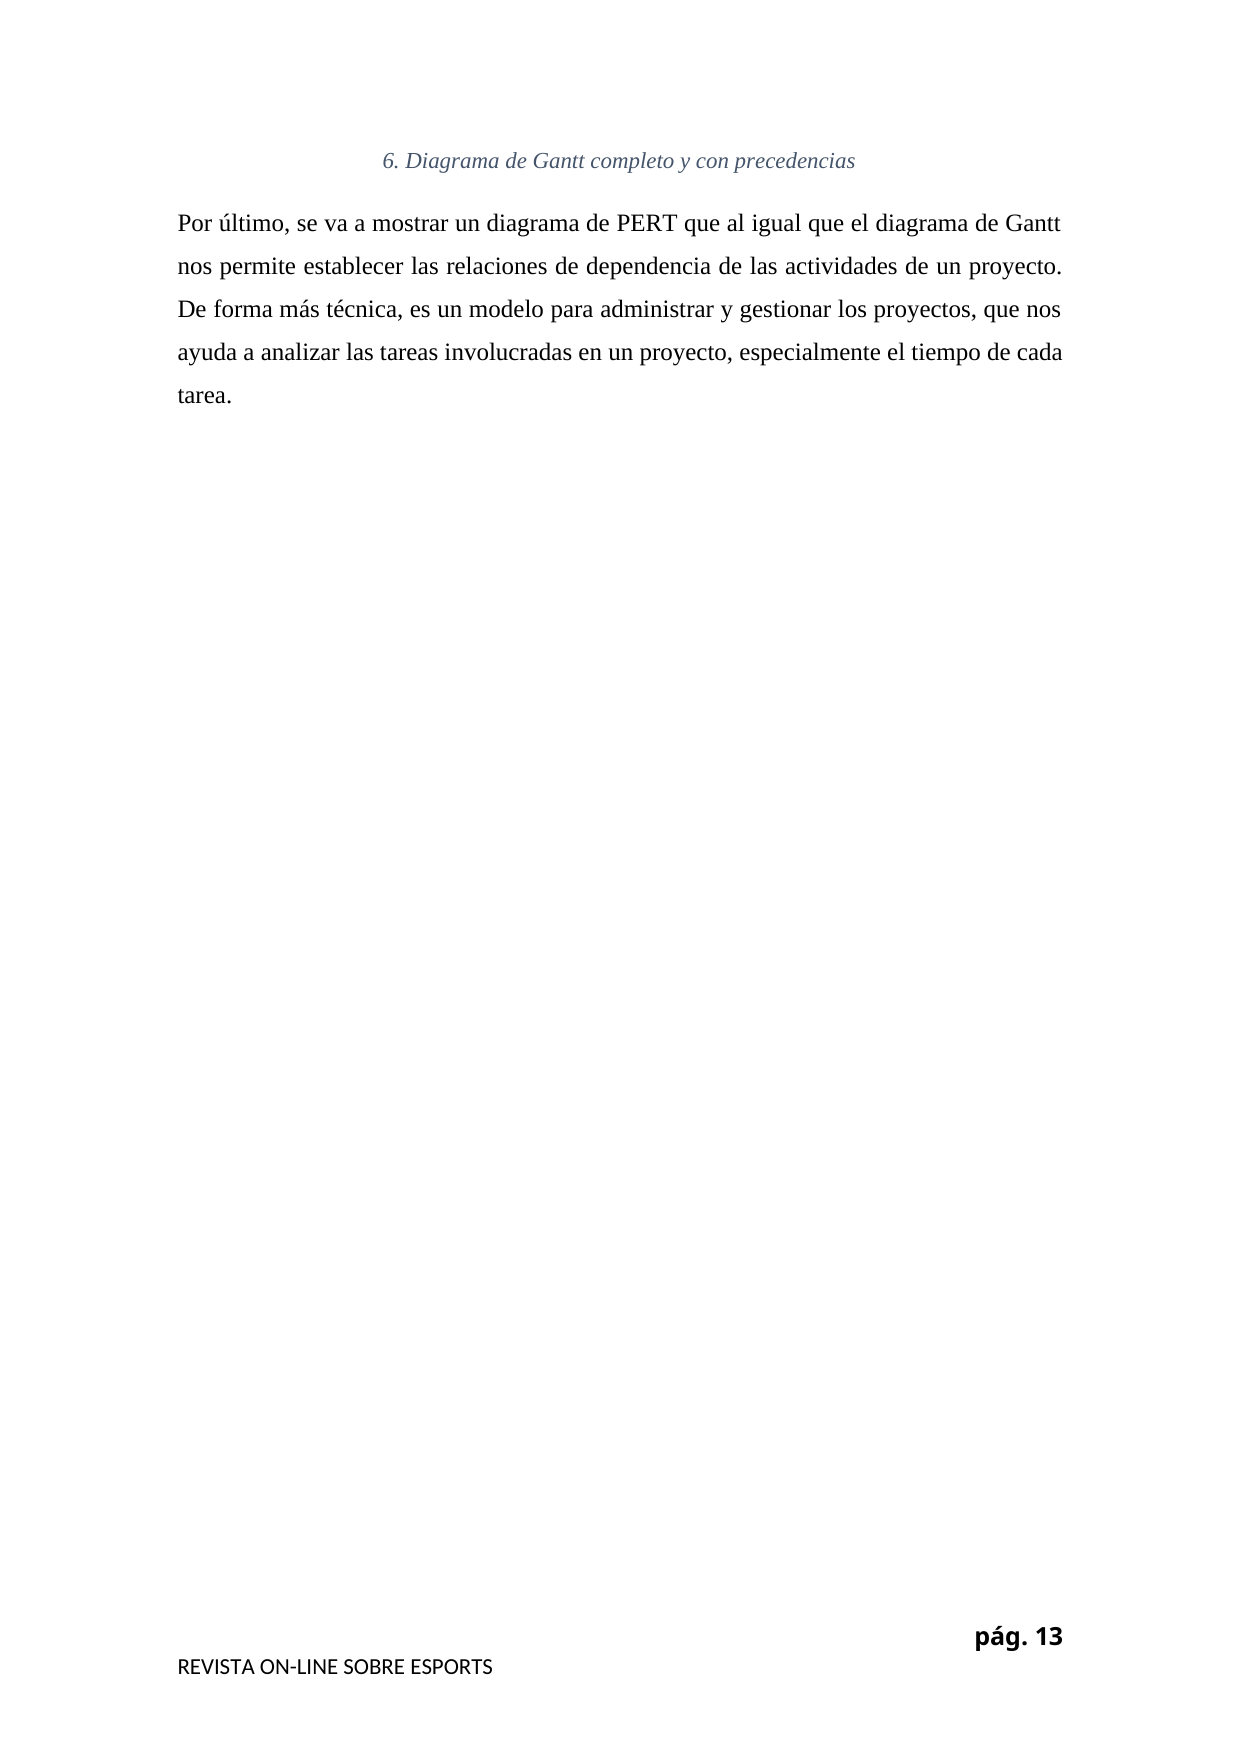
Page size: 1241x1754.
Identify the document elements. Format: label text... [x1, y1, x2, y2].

text 6. Diagrama de Gantt completo y con precedencias [177, 148, 1063, 174]
text Por último, se va a mostrar un diagrama de PERT que al igual que el diagrama de Gantt nos permite establecer las relaciones de dependencia de las actividades de un proyecto. De forma más técnica, es un modelo para administrar y gestionar los proyectos, que nos ayuda a analizar las tareas involucradas en un proyecto, especialmente el tiempo de cada tarea. [177, 208, 1063, 409]
